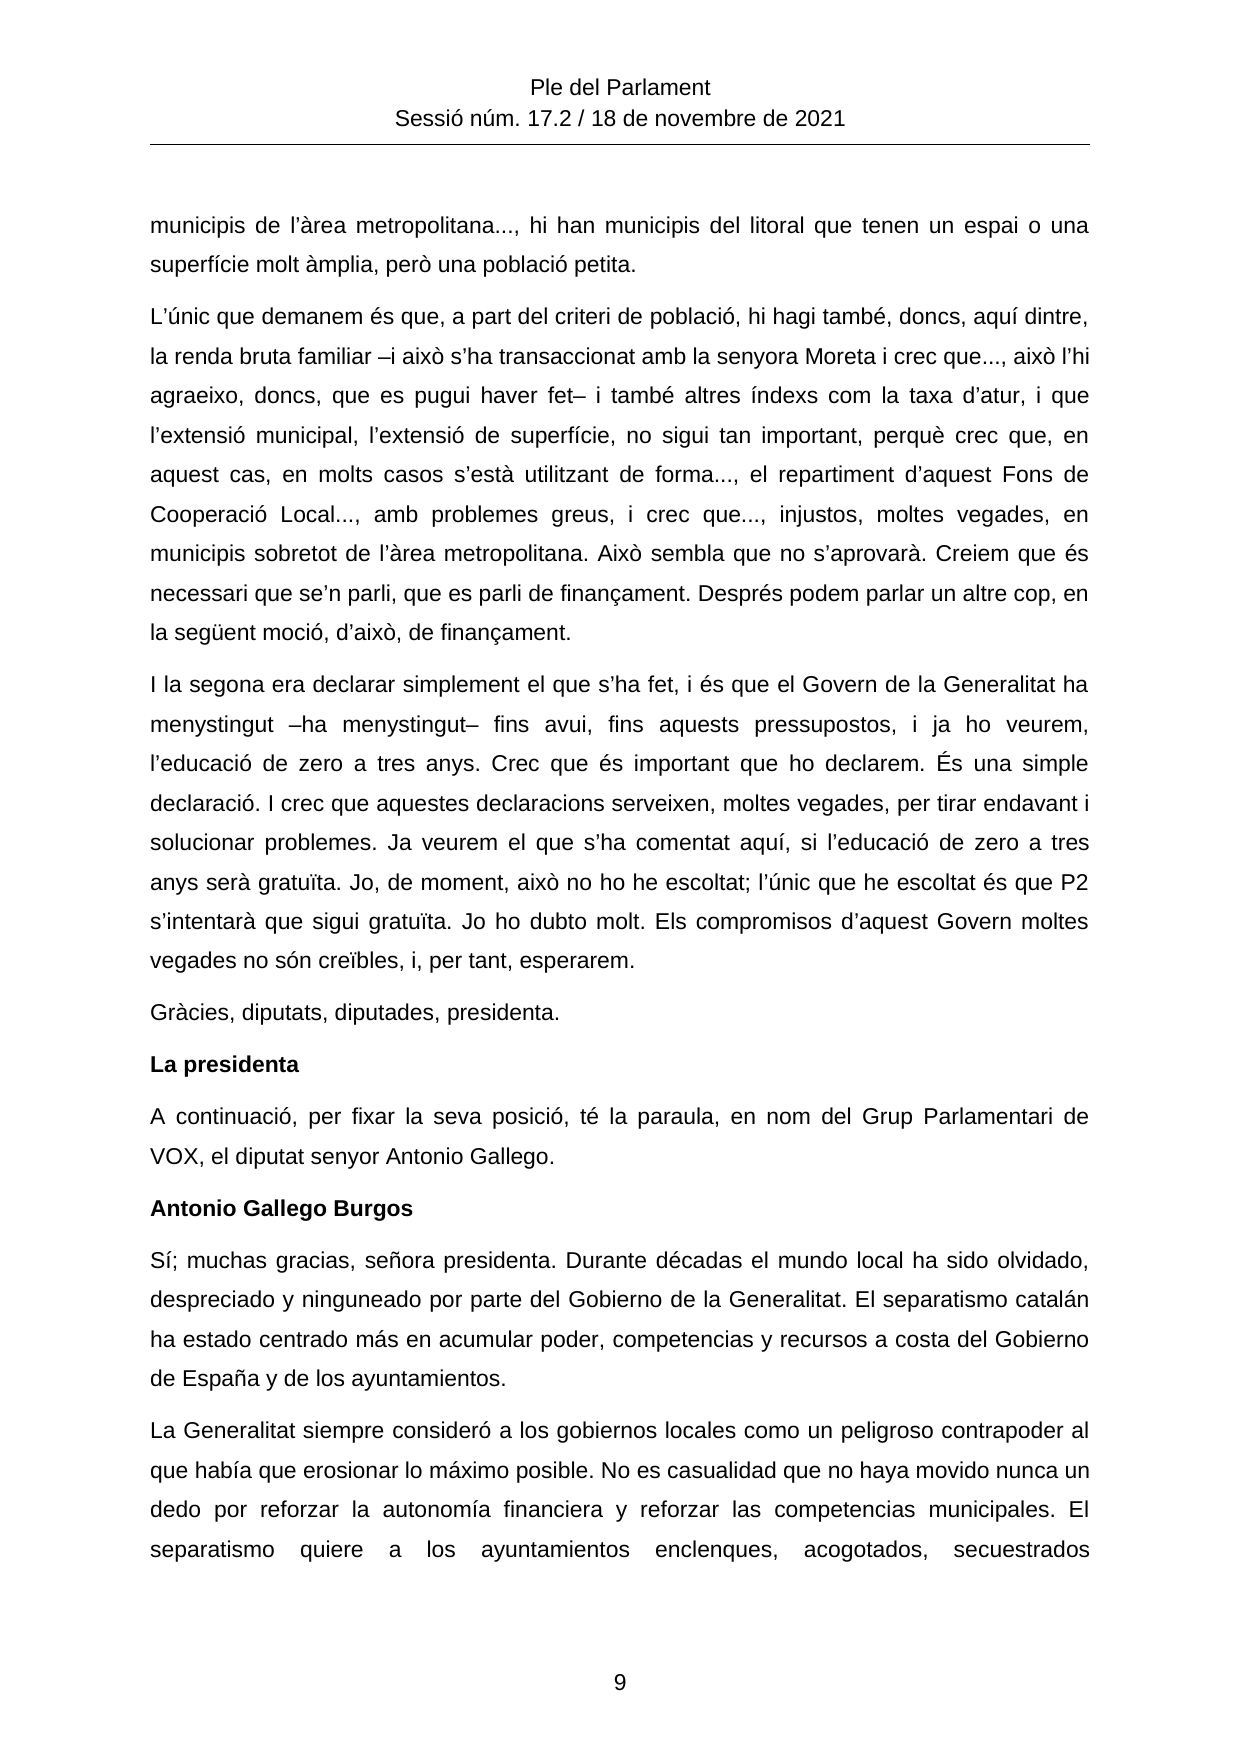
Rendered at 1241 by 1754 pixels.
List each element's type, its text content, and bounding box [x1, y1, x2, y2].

text L’únic que demanem és que, a part del criteri de població, hi hagi també, doncs, aquí dintre, la renda bruta familiar –i això s’ha transaccionat amb la senyora Moreta i crec que..., això l’hi agraeixo, doncs, que es pugui haver fet– i també altres índexs com la taxa d’atur, i que l’extensió municipal, l’extensió de superfície, no sigui tan important, perquè crec que, en aquest cas, en molts casos s’està utilitzant de forma..., el repartiment d’aquest Fons de Cooperació Local..., amb problemes greus, i crec que..., injustos, moltes vegades, en municipis sobretot de l’àrea metropolitana. Això sembla que no s’aprovarà. Creiem que és necessari que se’n parli, que es parli de finançament. Després podem parlar un altre cop, en la següent moció, d’això, de finançament. [150, 303, 1090, 645]
text Sí; muchas gracias, señora presidenta. Durante décadas el mundo local ha sido olvidado, despreciado y ninguneado por parte del Gobierno de la Generalitat. El separatismo catalán ha estado centrado más en acumular poder, competencias y recursos a costa del Gobierno de España y de los ayuntamientos. [150, 1247, 1090, 1392]
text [150, 212, 1090, 278]
text I la segona era declarar simplement el que s’ha fet, i és que el Govern de la Generalitat ha menystingut –ha menystingut– fins avui, fins aquests pressupostos, i ja ho veurem, l’educació de zero a tres anys. Crec que és important que ho declarem. És una simple declaració. I crec que aquestes declaracions serveixen, moltes vegades, per tirar endavant i solucionar problemes. Ja veurem el que s’ha comentat aquí, si l’educació de zero a tres anys serà gratuïta. Jo, de moment, això no ho he escoltat; l’únic que he escoltat és que P2 s’intentarà que sigui gratuïta. Jo ho dubto molt. Els compromisos d’aquest Govern moltes vegades no són creïbles, i, per tant, esperarem. [150, 671, 1090, 974]
text La presidenta [150, 1051, 1090, 1078]
text Antonio Gallego Burgos [150, 1195, 1090, 1221]
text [150, 1417, 1090, 1562]
text A continuació, per fixar la seva posició, té la paraula, en nom del Grup Parlamentari de VOX, el diputat senyor Antonio Gallego. [150, 1103, 1090, 1169]
text Gràcies, diputats, diputades, presidenta. [150, 999, 1090, 1026]
